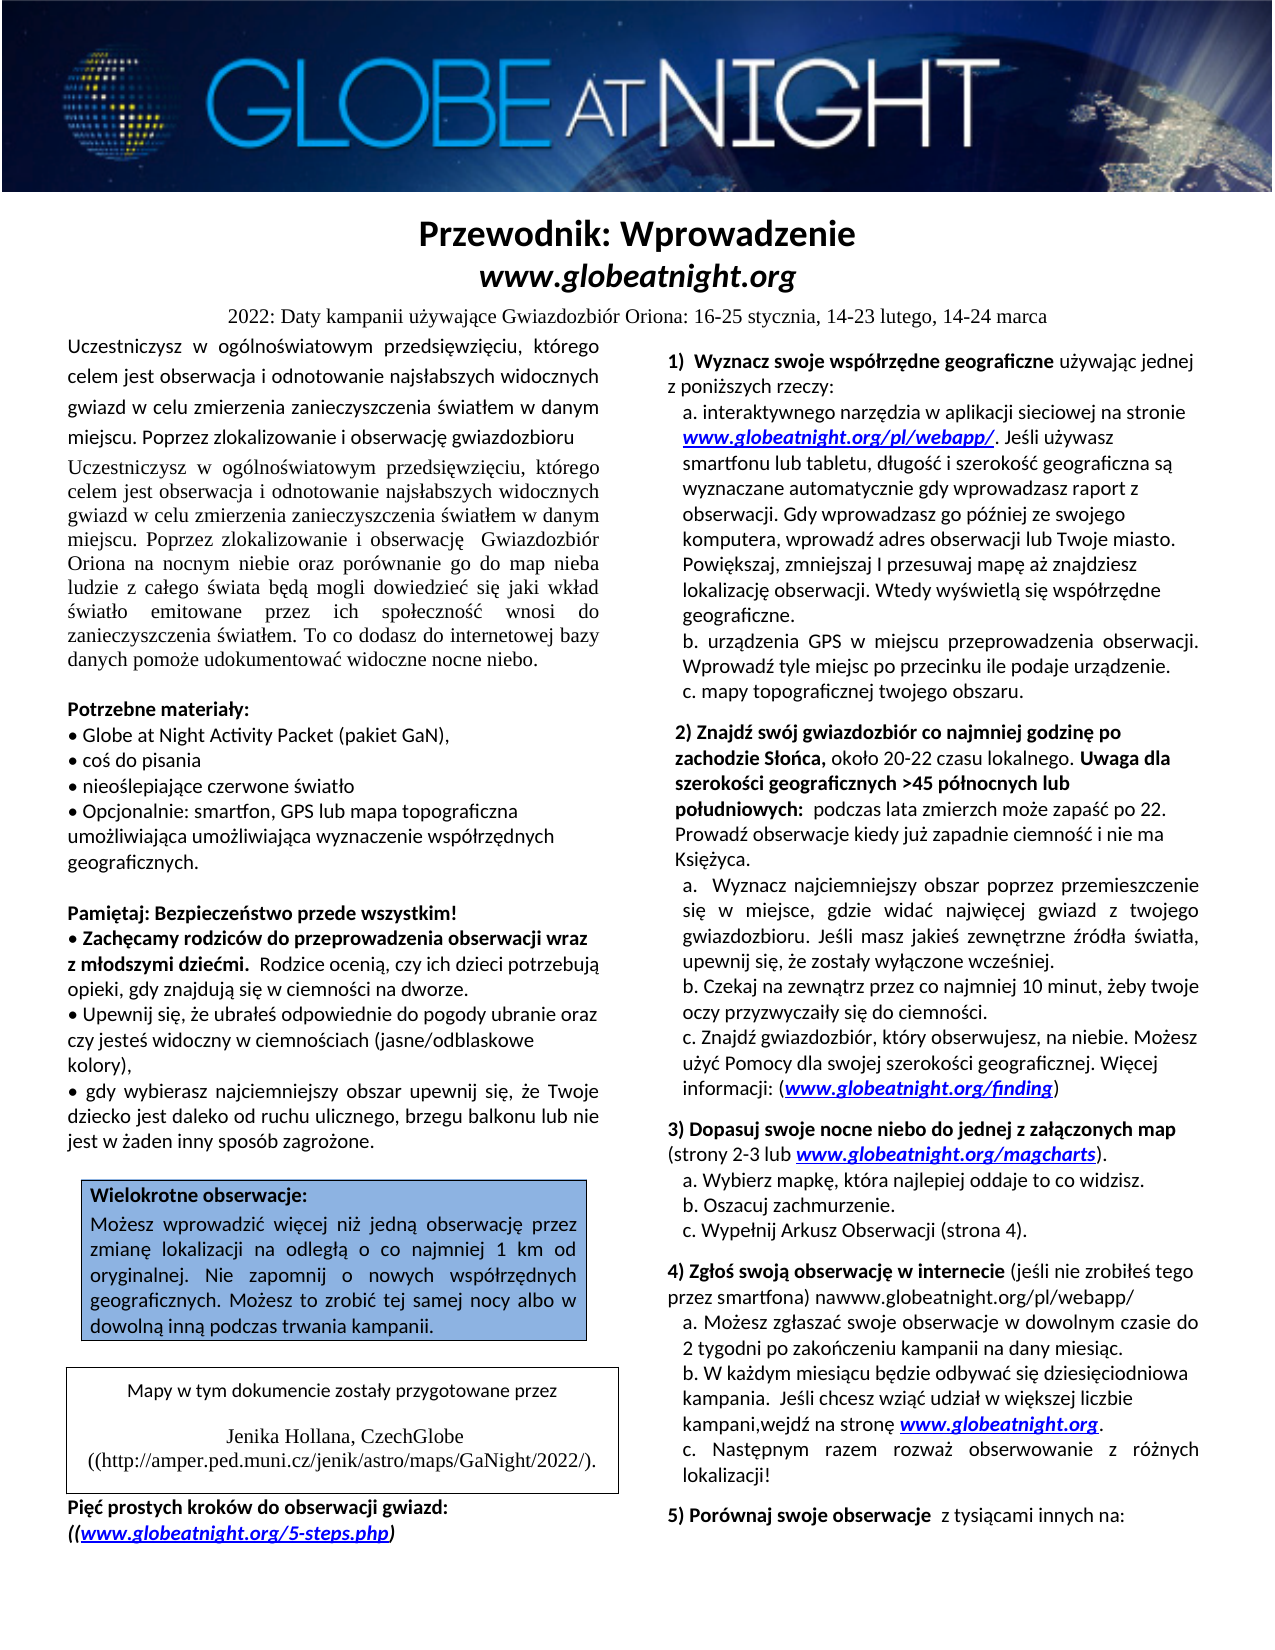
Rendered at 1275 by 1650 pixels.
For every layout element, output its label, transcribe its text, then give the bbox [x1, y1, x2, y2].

text Jenika Hollana, CzechGlobe ((http://amper.ped.muni.cz/jenik/astro/maps/GaNight/2022/). [67, 1413, 618, 1493]
text Potrzebne materiały: [67, 697, 600, 722]
text • Opcjonalnie: smartfon, GPS lub mapa topograficzna umożliwiająca umożliwiająca wyznaczenie współrzędnych geograficznych. [67, 798, 600, 874]
text • nieoślepiające czerwone światło [67, 773, 600, 798]
text 1) Wyznacz swoje współrzędne geograficzne używając jednej z poniższych rzeczy: [667, 348, 1200, 399]
text Wielokrotne obserwacje: [82, 1181, 586, 1208]
text a. Wybierz mapkę, która najlepiej oddaje to co widzisz. [682, 1167, 1200, 1192]
text Uczestniczysz w ogólnoświatowym przedsięwzięciu, którego celem jest obserwacja i odnotowanie najsłabszych widocznych gwiazd w celu zmierzenia zanieczyszczenia światłem w danym miejscu. Poprzez zlokalizowanie i obserwację gwiazdozbioru [67, 333, 600, 450]
text • Globe at Night Activity Packet (pakiet GaN), [67, 722, 600, 747]
text b. urządzenia GPS w miejscu przeprowadzenia obserwacji. Wprowadź tyle miejsc po przecinku ile podaje urządzenie. [682, 628, 1200, 679]
text Uczestniczysz w ogólnoświatowym przedsięwzięciu, którego celem jest obserwacja i odnotowanie najsłabszych widocznych gwiazd w celu zmierzenia zanieczyszczenia światłem w danym miejscu. Poprzez zlokalizowanie i obserwację Gwiazdozbiór Oriona na nocnym niebie oraz porównanie go do map nieba ludzie z całego świata będą mogli dowiedzieć się jaki wkład światło emitowane przez ich społeczność wnosi do zanieczyszczenia światłem. To co dodasz do internetowej bazy danych pomoże udokumentować widoczne nocne niebo. [67, 455, 600, 671]
text a. interaktywnego narzędzia w aplikacji sieciowej na stronie www.globeatnight.org/pl/webapp/. Jeśli używasz smartfonu lub tabletu, długość i szerokość geograficzna są wyznaczane automatycznie gdy wprowadzasz raport z obserwacji. Gdy wprowadzasz go później ze swojego komputera, wprowadź adres obserwacji lub Twoje miasto. Powiększaj, zmniejszaj I przesuwaj mapę aż znajdziesz lokalizację obserwacji. Wtedy wyświetlą się współrzędne geograficzne. [682, 399, 1200, 628]
text • Upewnij się, że ubrałeś odpowiednie do pogody ubranie oraz czy jesteś widoczny w ciemnościach (jasne/odblaskowe kolory), [67, 1002, 600, 1078]
text • coś do pisania [67, 747, 600, 773]
text Mapy w tym dokumencie zostały przygotowane przez [67, 1368, 618, 1413]
text • gdy wybierasz najciemniejszy obszar upewnij się, że Twoje dziecko jest daleko od ruchu ulicznego, brzegu balkonu lub nie jest w żaden inny sposób zagrożone. [67, 1078, 600, 1154]
text a. Możesz zgłaszać swoje obserwacje w dowolnym czasie do 2 tygodni po zakończeniu kampanii na dany miesiąc. [682, 1309, 1200, 1360]
text c. Wypełnij Arkusz Obserwacji (strona 4). [682, 1218, 1200, 1243]
text 2) Znajdź swój gwiazdozbiór co najmniej godzinę po zachodzie Słońca, około 20-22 czasu lokalnego. Uwaga dla szerokości geograficznych >45 północnych lub południowych: podczas lata zmierzch może zapaść po 22. Prowadź obserwacje kiedy już zapadnie ciemność i nie ma Księżyca. [675, 719, 1200, 872]
text b. Oszacuj zachmurzenie. [682, 1192, 1200, 1218]
text Pamiętaj: Bezpieczeństwo przede wszystkim! [67, 900, 600, 925]
text a. Wyznacz najciemniejszy obszar poprzez przemieszczenie się w miejsce, gdzie widać najwięcej gwiazd z twojego gwiazdozbioru. Jeśli masz jakieś zewnętrzne źródła światła, upewnij się, że zostały wyłączone wcześniej. [682, 872, 1200, 974]
text Możesz wprowadzić więcej niż jedną obserwację przez zmianę lokalizacji na odległą o co najmniej 1 km od oryginalnej. Nie zapomnij o nowych współrzędnych geograficznych. Możesz to zrobić tej samej nocy albo w dowolną inną podczas trwania kampanii. [82, 1208, 586, 1340]
text • Zachęcamy rodziców do przeprowadzenia obserwacji wraz z młodszymi dziećmi. Rodzice ocenią, czy ich dzieci potrzebują opieki, gdy znajdują się w ciemności na dworze. [67, 925, 600, 1002]
text c. mapy topograficznej twojego obszaru. [682, 679, 1200, 704]
text 5) Porównaj swoje obserwacje z tysiącami innych na: www.globeatnight.org/maps.php [667, 1502, 1200, 1528]
text Pięć prostych kroków do obserwacji gwiazd: ((www.globeatnight.org/5-steps.php) [67, 1494, 600, 1545]
text b. Czekaj na zewnątrz przez co najmniej 10 minut, żeby twoje oczy przyzwyczaiły się do ciemności. [682, 974, 1200, 1024]
text Przewodnik: Wprowadzenie [75, 192, 1200, 255]
text c. Następnym razem rozważ obserwowanie z różnych lokalizacji! [682, 1436, 1200, 1487]
text 4) Zgłoś swoją obserwację w internecie (jeśli nie zrobiłeś tego przez smartfona) nawww.globeatnight.org/pl/webapp/ [667, 1258, 1200, 1309]
text 2022: Daty kampanii używające Gwiazdozbiór Oriona: 16-25 stycznia, 14-23 lutego, 14-24 marca [75, 304, 1200, 328]
text 3) Dopasuj swoje nocne niebo do jednej z załączonych map (strony 2-3 lub www.globeatnight.org/magcharts). [667, 1116, 1200, 1167]
text c. Znajdź gwiazdozbiór, który obserwujesz, na niebie. Możesz użyć Pomocy dla swojej szerokości geograficznej. Więcej informacji: (www.globeatnight.org/finding) [682, 1024, 1200, 1101]
text www.globeatnight.org [75, 255, 1200, 296]
